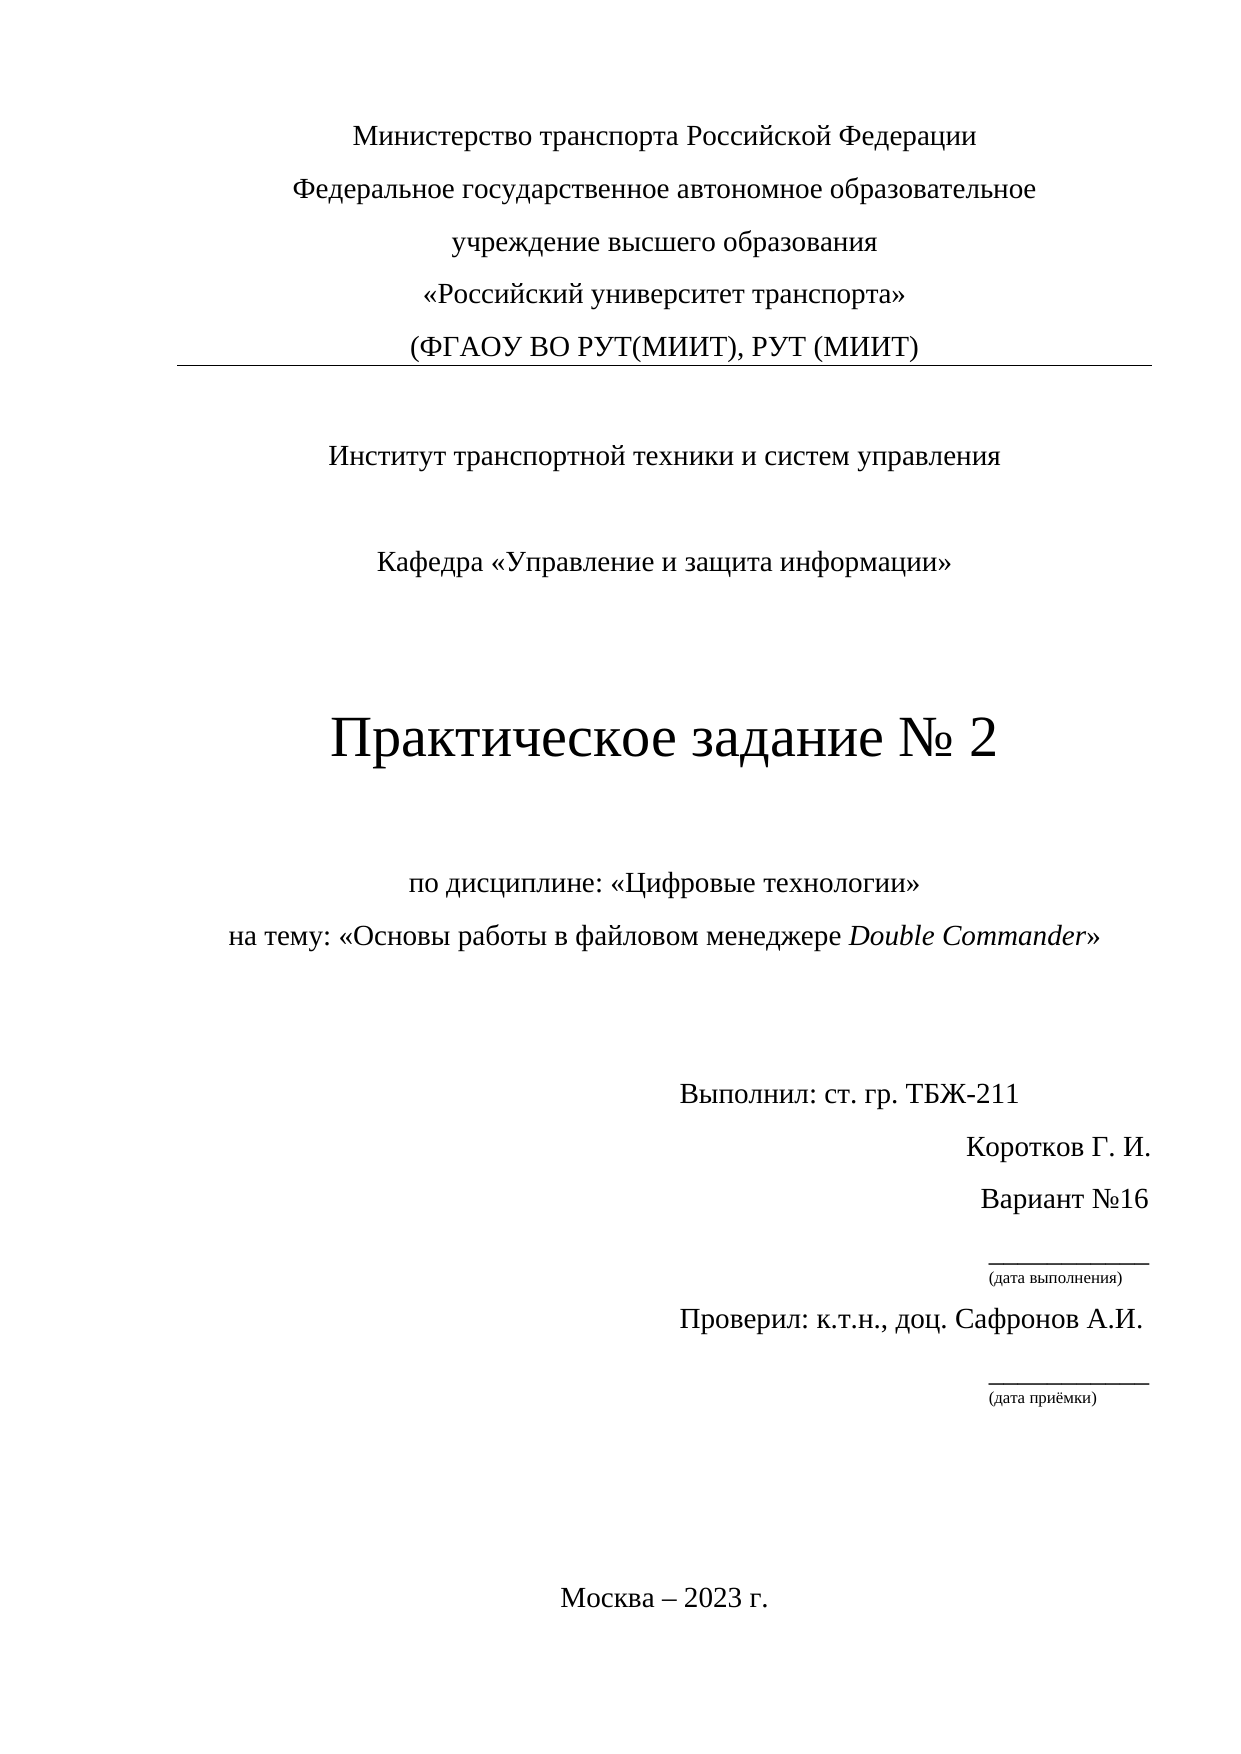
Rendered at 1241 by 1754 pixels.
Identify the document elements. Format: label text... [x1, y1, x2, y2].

text Кафедра «Управление и защита информации» [177, 544, 1152, 577]
text учреждение высшего образования [177, 224, 1152, 257]
text «Российский университет транспорта» [177, 277, 1152, 310]
text ___________ [753, 1354, 1152, 1388]
text (дата выполнения) [753, 1268, 1152, 1302]
text Москва – 2023 г. [177, 1580, 1152, 1613]
text Федеральное государственное автономное образовательное [177, 171, 1152, 204]
text по дисциплине: «Цифровые технологии» [177, 865, 1152, 898]
text на тему: «Основы работы в файловом менеджере Double Commander» [177, 918, 1152, 951]
text Коротков Г. И. [753, 1129, 1152, 1162]
text (ФГАОУ ВО РУТ(МИИТ), РУТ (МИИТ) [177, 329, 1152, 365]
text Вариант №16 [753, 1182, 1152, 1215]
text ___________ [753, 1234, 1152, 1268]
text Министерство транспорта Российской Федерации [177, 118, 1152, 152]
text Выполнил: ст. гр. ТБЖ-211 [679, 1076, 1152, 1109]
text Проверил: к.т.н., доц. Сафронов А.И. [679, 1302, 1152, 1335]
text Институт транспортной техники и систем управления [177, 438, 1152, 472]
text Практическое задание № 2 [177, 702, 1152, 769]
text (дата приёмки) [753, 1388, 1152, 1421]
